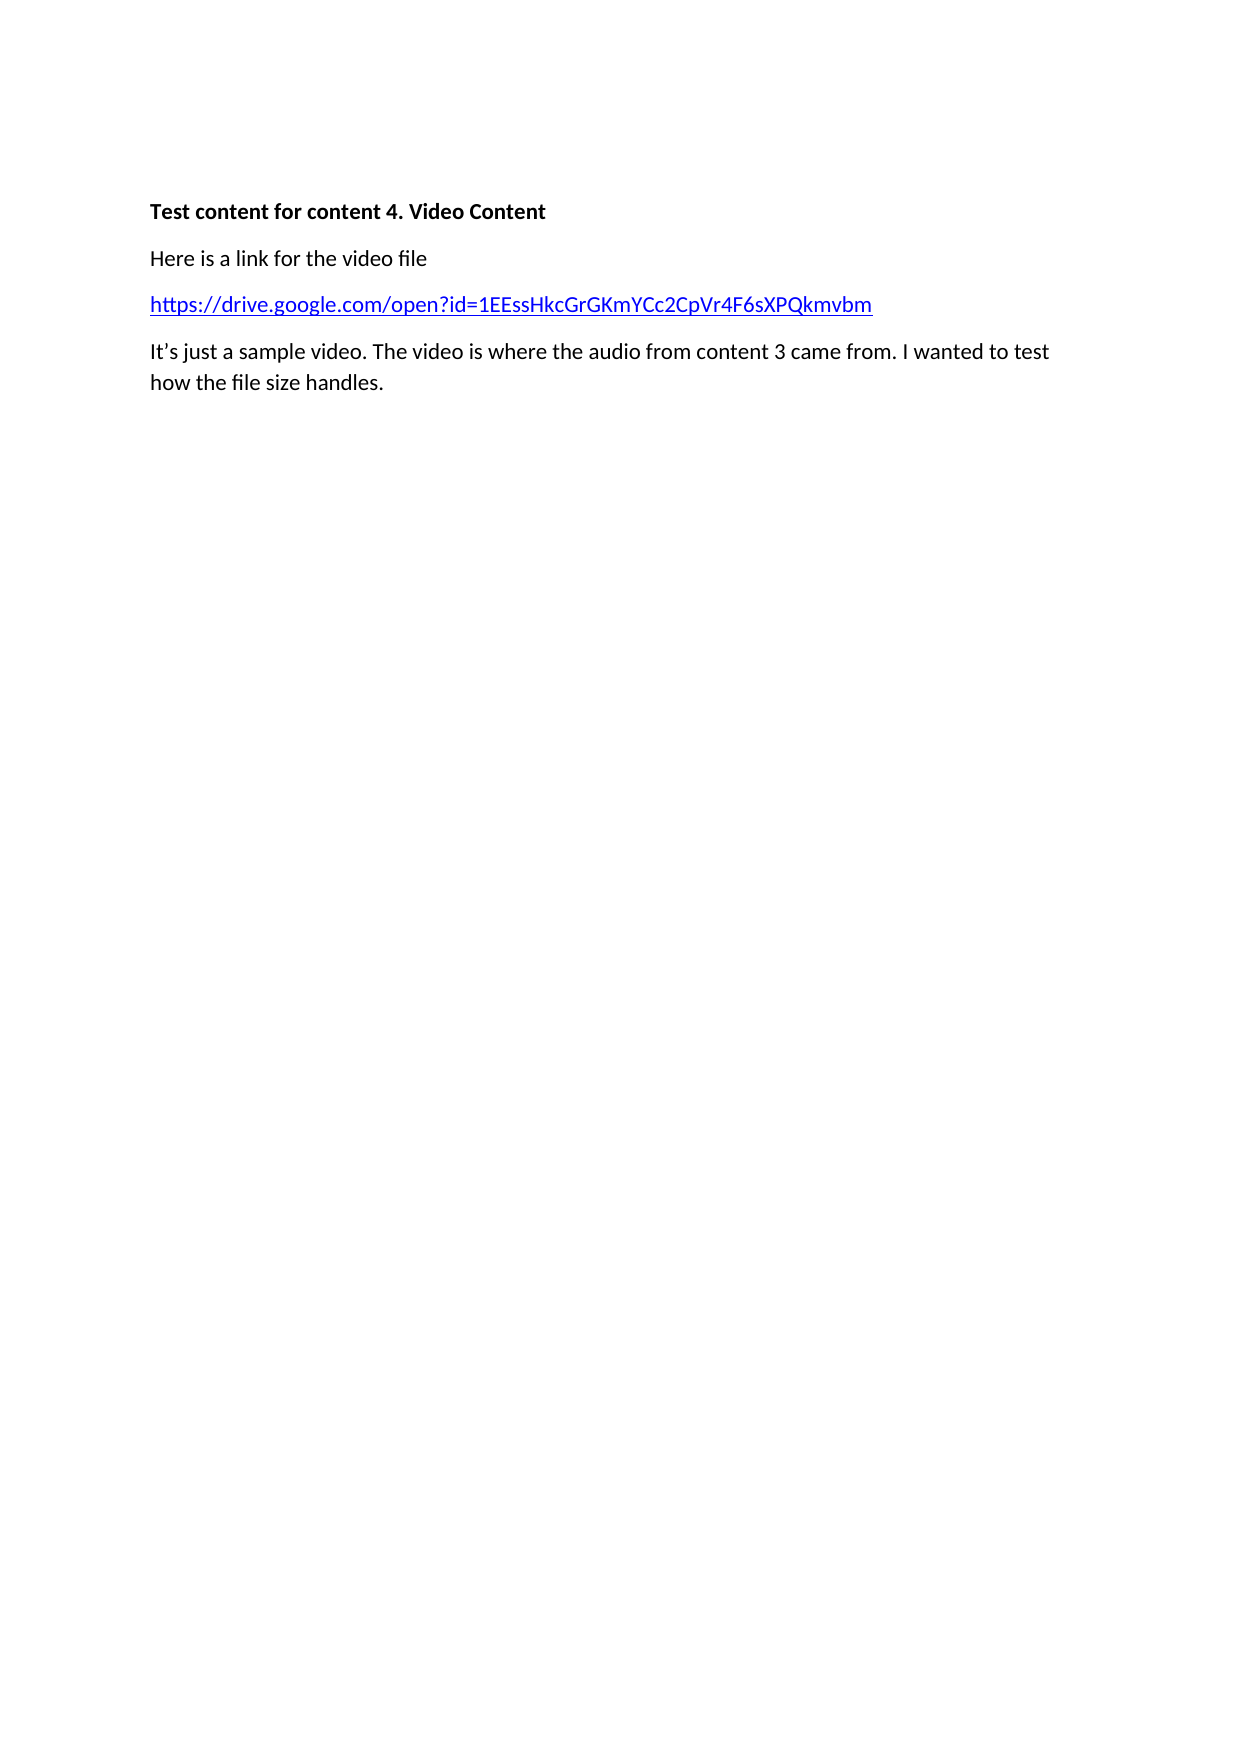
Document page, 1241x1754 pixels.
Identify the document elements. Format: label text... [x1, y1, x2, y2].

text Test content for content 4. Video Content [150, 197, 1090, 225]
text Here is a link for the video file [150, 244, 1090, 272]
text https://drive.google.com/open?id=1EEssHkcGrGKmYCc2CpVr4F6sXPQkmvbm [150, 291, 1090, 319]
text It’s just a sample video. The video is where the audio from content 3 came from. I wanted to test how the file size handles. [150, 337, 1090, 396]
